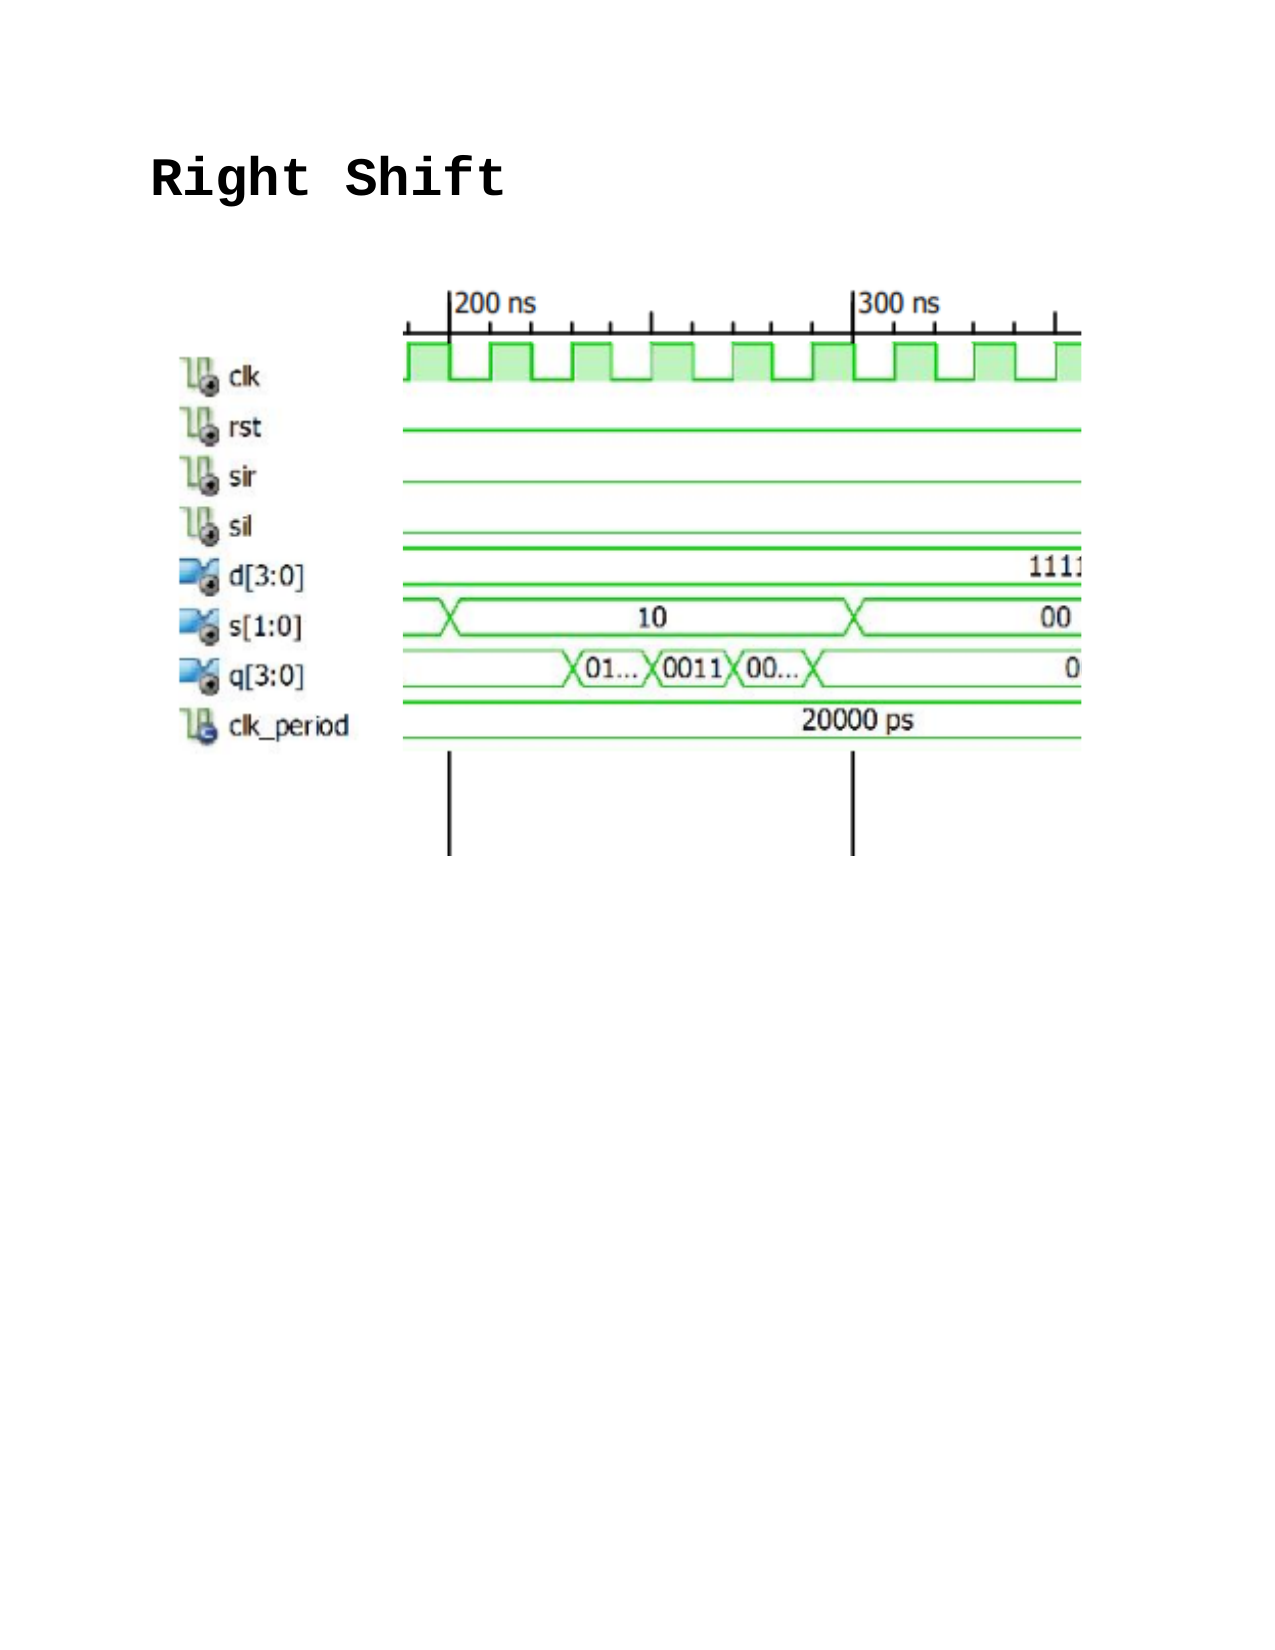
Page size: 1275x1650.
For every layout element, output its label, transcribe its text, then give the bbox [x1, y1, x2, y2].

text Right Shift [150, 150, 1125, 211]
picture [150, 211, 1082, 856]
